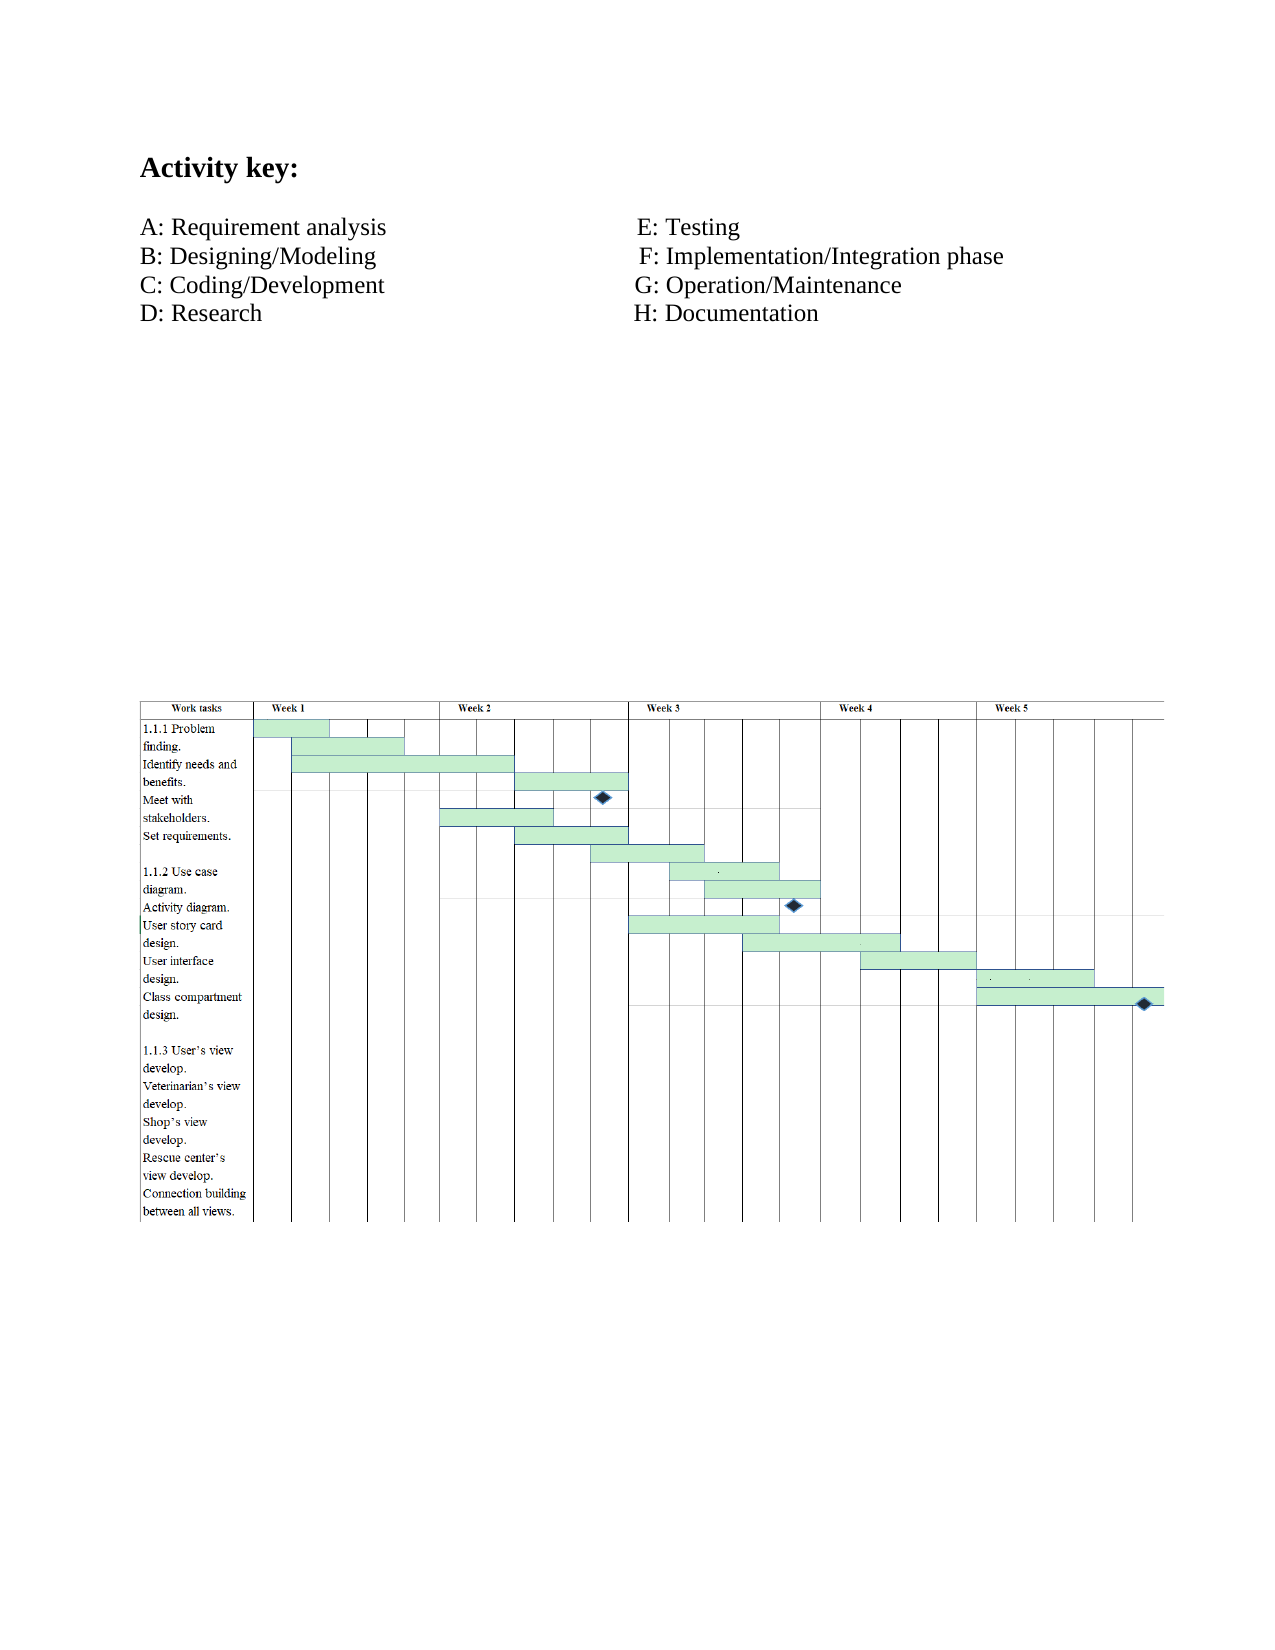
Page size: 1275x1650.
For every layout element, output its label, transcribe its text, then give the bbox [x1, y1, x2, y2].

text Activity key: [139, 150, 1164, 183]
text A: Requirement analysis E: Testing B: Designing/Modeling F: Implementation/Integration phase C: Coding/Development G: Operation/Maintenance [139, 212, 1164, 298]
text D: Research H: Documentation [139, 298, 1164, 327]
picture [139, 701, 1165, 1222]
